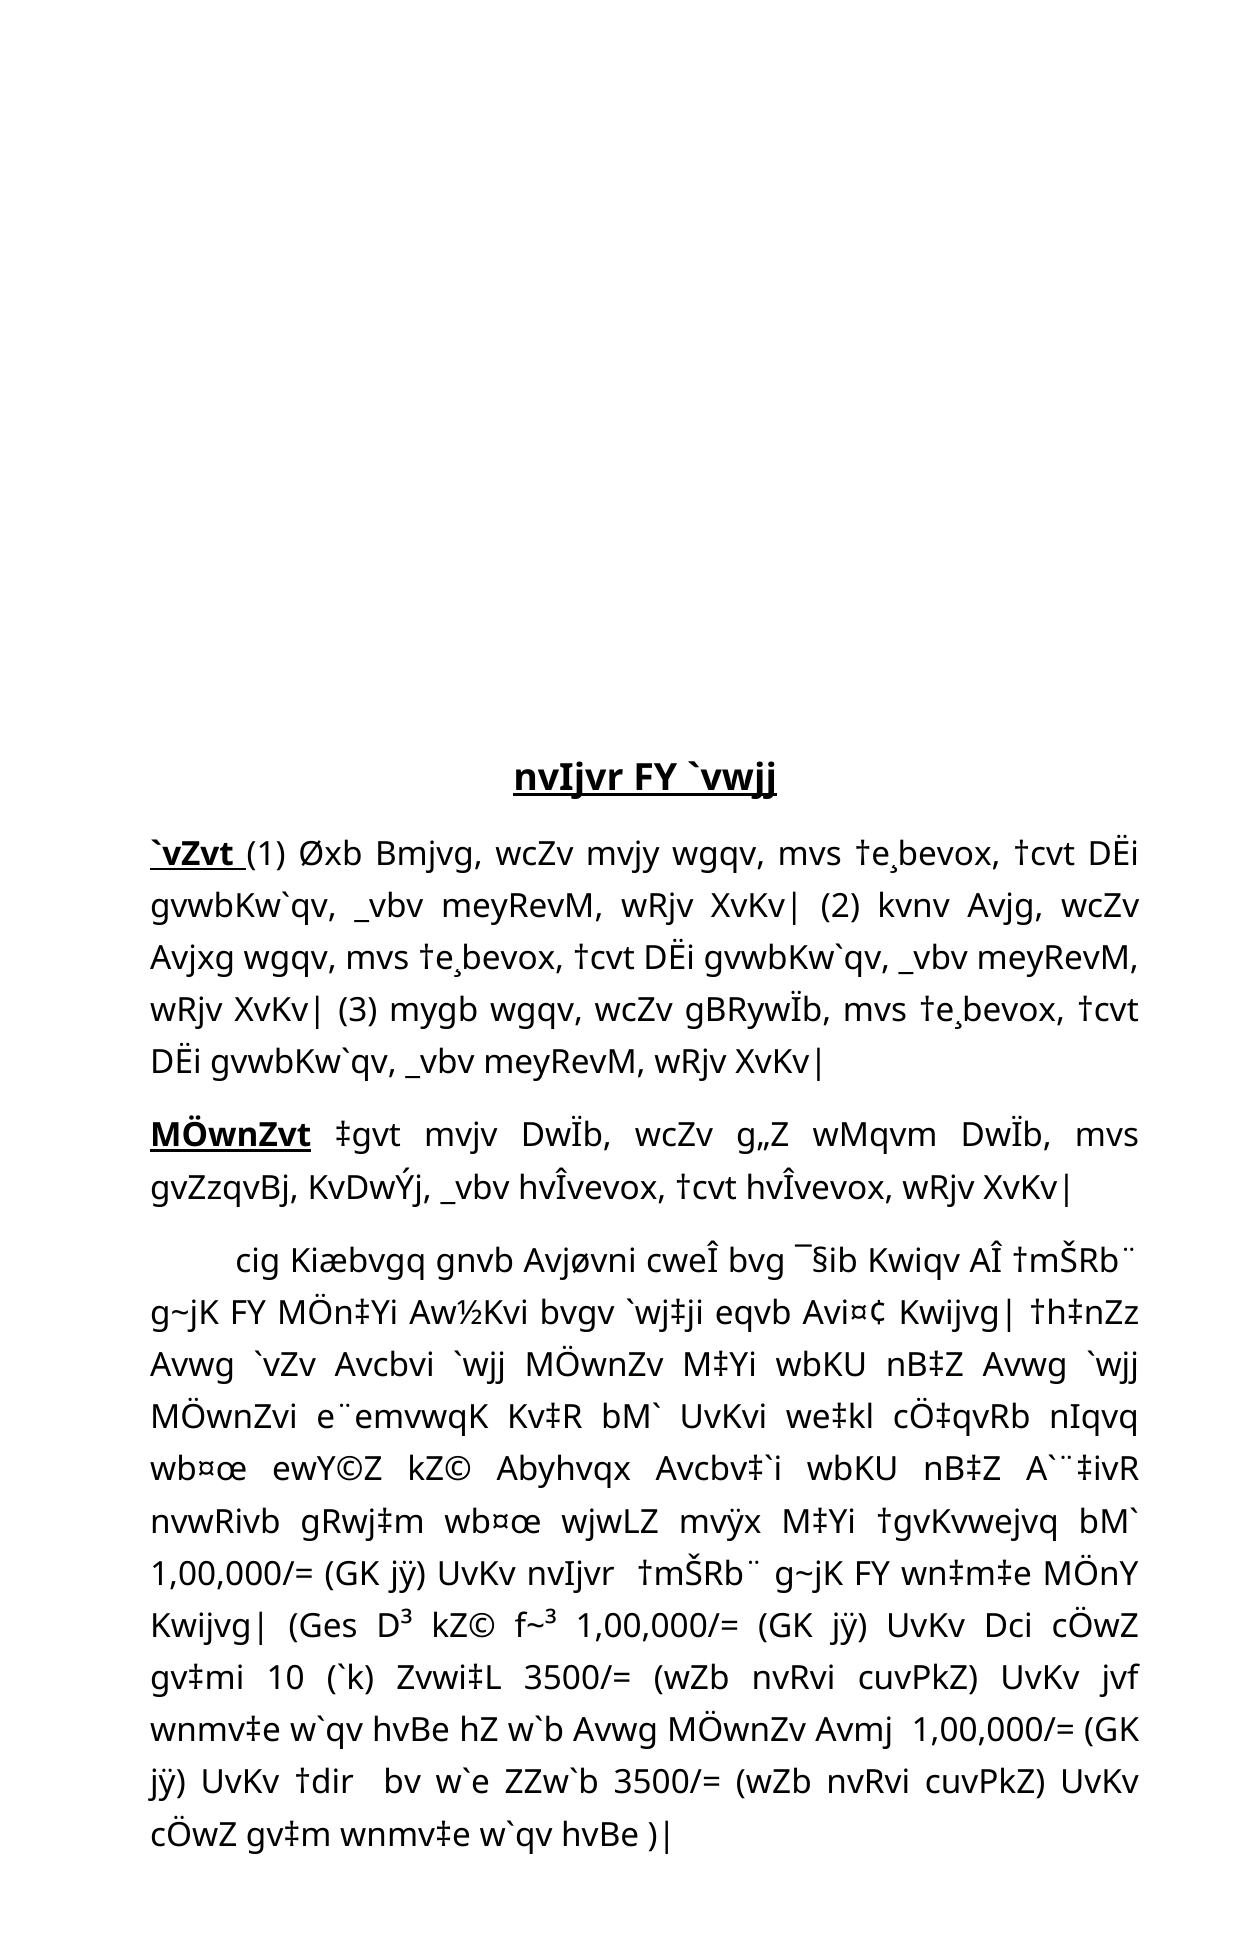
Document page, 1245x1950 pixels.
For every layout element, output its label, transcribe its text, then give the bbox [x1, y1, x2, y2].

text cig Kiæbvgq gnvb Avjøvni cweÎ bvg ¯§ib Kwiqv AÎ †mŠRb¨ g~jK FY MÖn‡Yi Aw½Kvi bvgv `wj‡ji eqvb Avi¤¢ Kwijvg| †h‡nZz Avwg `vZv Avcbvi `wjj MÖwnZv M‡Yi wbKU nB‡Z Avwg `wjj MÖwnZvi e¨emvwqK Kv‡R bM` UvKvi we‡kl cÖ‡qvRb nIqvq wb¤œ ewY©Z kZ© Abyhvqx Avcbv‡`i wbKU nB‡Z A`¨‡ivR nvwRivb gRwj‡m wb¤œ wjwLZ mvÿx M‡Yi †gvKvwejvq bM` 1,00,000/= (GK jÿ) UvKv nvIjvr †mŠRb¨ g~jK FY wn‡m‡e MÖnY Kwijvg| (Ges D³ kZ© f~³ 1,00,000/= (GK jÿ) UvKv Dci cÖwZ gv‡mi 10 (`k) Zvwi‡L 3500/= (wZb nvRvi cuvPkZ) UvKv jvf wnmv‡e w`qv hvBe hZ w`b Avwg MÖwnZv Avmj 1,00,000/= (GK jÿ) UvKv †dir bv w`e ZZw`b 3500/= (wZb nvRvi cuvPkZ) UvKv cÖwZ gv‡m wnmv‡e w`qv hvBe )| [150, 1236, 1140, 1856]
text `vZvt (1) Øxb Bmjvg, wcZv mvjy wgqv, mvs †e¸bevox, †cvt DËi gvwbKw`qv, _vbv meyRevM, wRjv XvKv| (2) kvnv Avjg, wcZv Avjxg wgqv, mvs †e¸bevox, †cvt DËi gvwbKw`qv, _vbv meyRevM, wRjv XvKv| (3) mygb wgqv, wcZv gBRywÏb, mvs †e¸bevox, †cvt DËi gvwbKw`qv, _vbv meyRevM, wRjv XvKv| [150, 829, 1140, 1084]
text nvIjvr FY `vwjj [150, 750, 1140, 801]
text MÖwnZvt ‡gvt mvjv DwÏb, wcZv g„Z wMqvm DwÏb, mvs gvZzqvBj, KvDwÝj, _vbv hvÎvevox, †cvt hvÎvevox, wRjv XvKv| [150, 1111, 1140, 1209]
